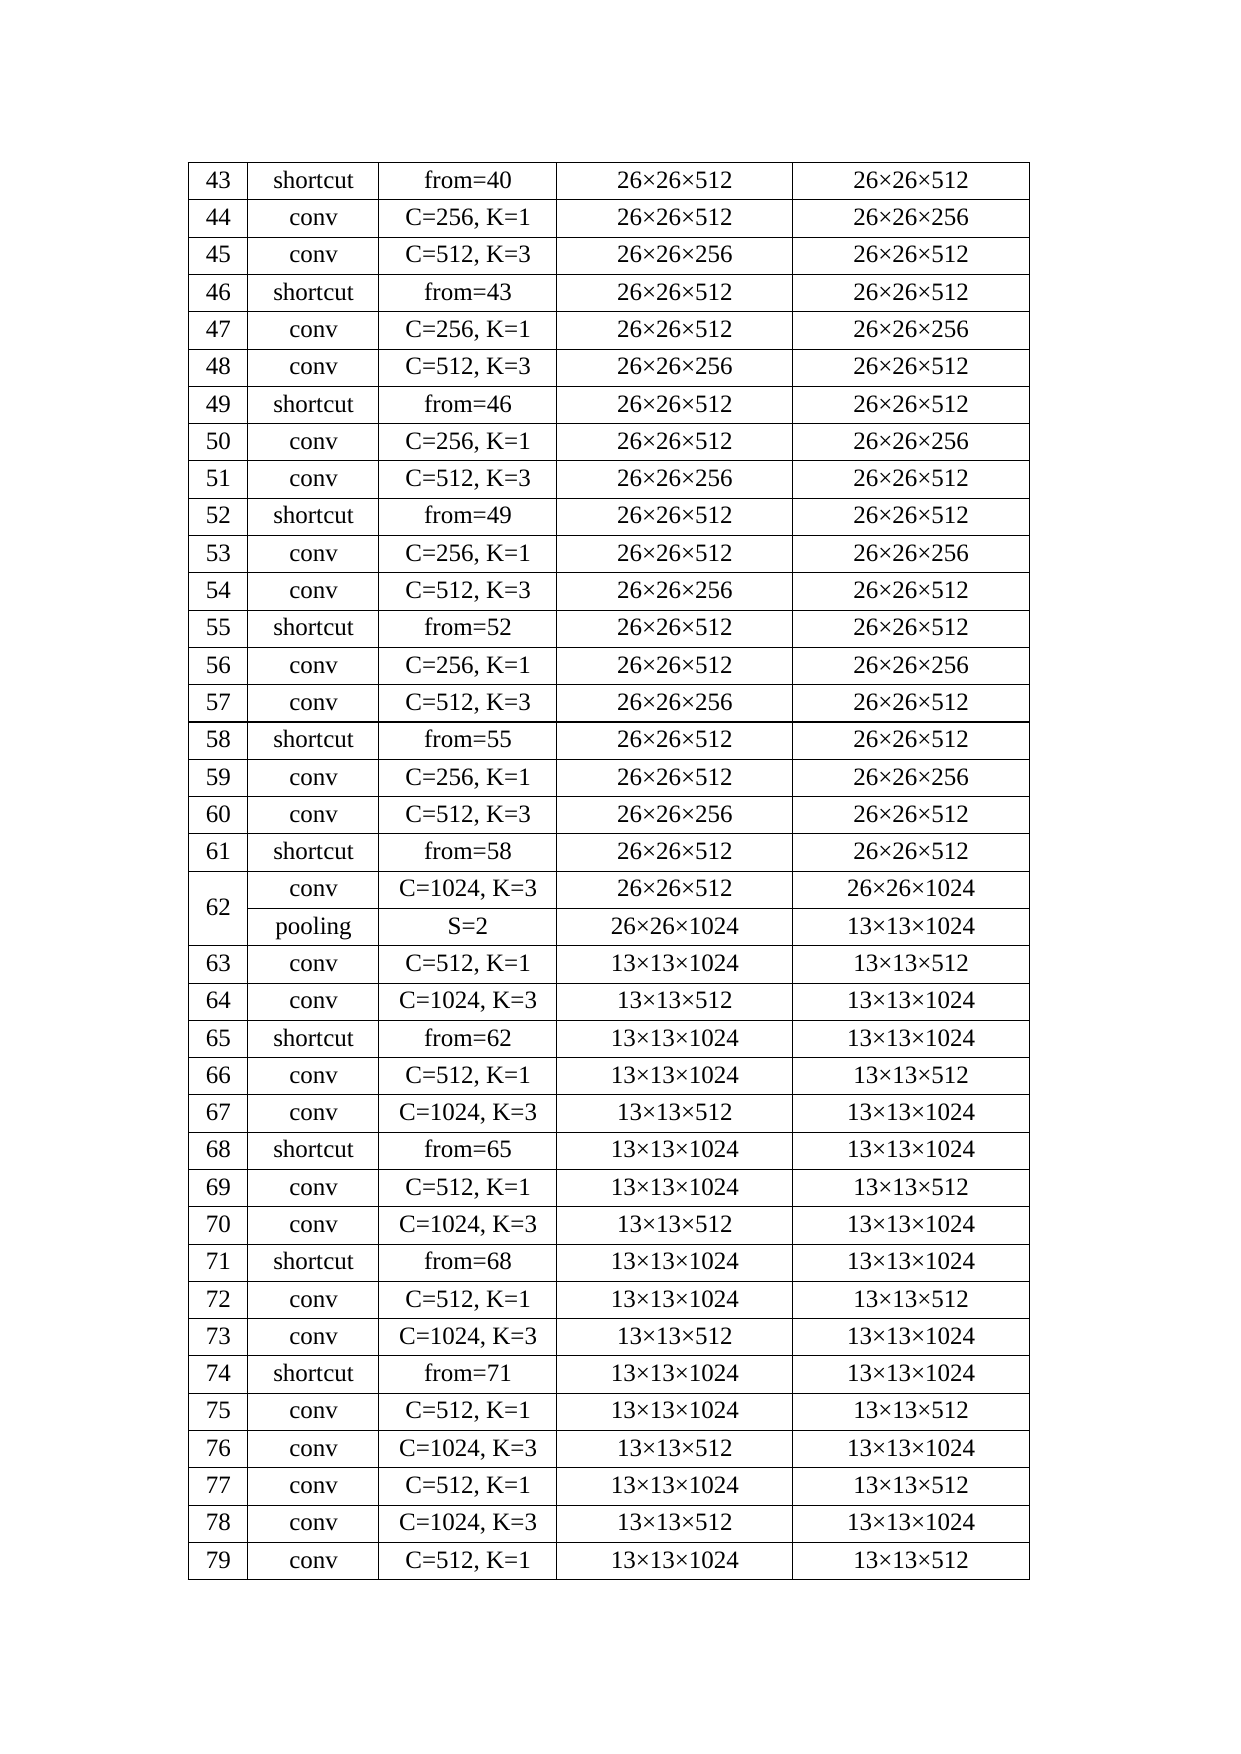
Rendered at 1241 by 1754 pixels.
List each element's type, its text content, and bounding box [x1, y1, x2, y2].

table_cell conv [248, 1095, 378, 1132]
table_cell from=49 [379, 499, 556, 535]
table_cell C=256, K=1 [379, 424, 556, 460]
table_cell from=58 [379, 834, 556, 871]
table_cell C=512, K=1 [379, 946, 556, 982]
table_cell conv [248, 238, 378, 274]
table_cell 13×13×1024 [557, 1170, 792, 1206]
table_cell C=512, K=3 [379, 461, 556, 498]
table_cell conv [248, 1319, 378, 1355]
table_cell 13×13×1024 [557, 1356, 792, 1393]
table_cell conv [248, 312, 378, 348]
table_cell 26×26×512 [793, 275, 1029, 311]
table_cell conv [248, 573, 378, 609]
table_cell C=512, K=3 [379, 238, 556, 274]
table_cell 26×26×512 [557, 424, 792, 460]
table_cell 66 [189, 1058, 247, 1094]
table_cell 13×13×512 [793, 1394, 1029, 1430]
table_cell 26×26×512 [793, 238, 1029, 274]
table_cell 26×26×256 [557, 461, 792, 498]
table_cell 13×13×512 [793, 1543, 1029, 1579]
table_cell 26×26×512 [793, 723, 1029, 759]
table_cell 26×26×256 [557, 797, 792, 833]
table_cell 77 [189, 1468, 247, 1504]
table_cell conv [248, 946, 378, 982]
table_cell conv [248, 200, 378, 237]
table_cell 61 [189, 834, 247, 871]
table_cell C=1024, K=3 [379, 1319, 556, 1355]
table_cell C=512, K=1 [379, 1282, 556, 1318]
table_cell conv [248, 872, 378, 908]
table_cell 48 [189, 350, 247, 386]
table_cell C=512, K=1 [379, 1468, 556, 1504]
table_cell 13×13×1024 [557, 1245, 792, 1281]
table_cell 74 [189, 1356, 247, 1393]
table_cell shortcut [248, 1133, 378, 1169]
table_cell from=62 [379, 1021, 556, 1057]
table_cell 64 [189, 984, 247, 1020]
table_cell conv [248, 1543, 378, 1579]
table_cell C=256, K=1 [379, 312, 556, 348]
table_cell 13×13×512 [557, 1207, 792, 1243]
table_cell 70 [189, 1207, 247, 1243]
table_cell 47 [189, 312, 247, 348]
table_cell 13×13×512 [793, 1282, 1029, 1318]
table_cell 26×26×512 [557, 648, 792, 684]
table_cell C=512, K=3 [379, 685, 556, 721]
table_cell 13×13×1024 [793, 909, 1029, 945]
table_cell 13×13×512 [557, 1506, 792, 1542]
table_cell 26×26×512 [557, 834, 792, 871]
table_cell 26×26×256 [793, 312, 1029, 348]
table_cell 13×13×1024 [793, 1133, 1029, 1169]
table_cell 26×26×256 [793, 648, 1029, 684]
table_cell conv [248, 1468, 378, 1504]
table_cell 13×13×1024 [557, 1021, 792, 1057]
table_cell conv [248, 536, 378, 572]
table_cell conv [248, 1431, 378, 1467]
table_cell conv [248, 1207, 378, 1243]
table_cell from=43 [379, 275, 556, 311]
table_cell 60 [189, 797, 247, 833]
table_cell C=1024, K=3 [379, 1506, 556, 1542]
table_cell 26×26×256 [557, 238, 792, 274]
table_cell 50 [189, 424, 247, 460]
table_cell 54 [189, 573, 247, 609]
table_cell 13×13×1024 [557, 946, 792, 982]
table_cell 13×13×1024 [793, 1021, 1029, 1057]
table_cell 57 [189, 685, 247, 721]
table_cell 78 [189, 1506, 247, 1542]
table_cell shortcut [248, 1245, 378, 1281]
table_cell C=512, K=3 [379, 350, 556, 386]
table_cell conv [248, 984, 378, 1020]
table_cell 26×26×512 [793, 163, 1029, 199]
table_cell conv [248, 1282, 378, 1318]
table_cell 26×26×512 [793, 611, 1029, 647]
table_cell conv [248, 1506, 378, 1542]
table_cell 76 [189, 1431, 247, 1467]
table_cell 62 [189, 872, 247, 945]
table_cell 26×26×512 [557, 723, 792, 759]
table_cell from=55 [379, 723, 556, 759]
table_cell C=512, K=1 [379, 1170, 556, 1206]
table_cell 26×26×512 [557, 760, 792, 796]
table_cell 26×26×256 [557, 350, 792, 386]
table_cell conv [248, 1170, 378, 1206]
table_cell 26×26×512 [793, 387, 1029, 423]
table_cell 13×13×512 [793, 1468, 1029, 1504]
table_cell S=2 [379, 909, 556, 945]
table_cell 13×13×1024 [793, 984, 1029, 1020]
table_cell 67 [189, 1095, 247, 1132]
table_cell 26×26×256 [557, 573, 792, 609]
table_cell conv [248, 760, 378, 796]
table_cell 13×13×1024 [793, 1431, 1029, 1467]
table_cell 26×26×512 [793, 573, 1029, 609]
table_cell 26×26×512 [557, 312, 792, 348]
table_cell C=512, K=1 [379, 1394, 556, 1430]
table_cell 59 [189, 760, 247, 796]
table_cell conv [248, 685, 378, 721]
table_cell conv [248, 461, 378, 498]
table_cell 26×26×512 [793, 685, 1029, 721]
table_cell conv [248, 648, 378, 684]
table_cell 13×13×1024 [557, 1543, 792, 1579]
table_cell C=1024, K=3 [379, 1431, 556, 1467]
table_cell shortcut [248, 611, 378, 647]
table_cell 26×26×512 [557, 536, 792, 572]
table_cell 26×26×256 [793, 760, 1029, 796]
table_cell 13×13×1024 [557, 1058, 792, 1094]
table_cell shortcut [248, 275, 378, 311]
table_cell 13×13×512 [793, 1170, 1029, 1206]
table_cell 71 [189, 1245, 247, 1281]
table_cell 79 [189, 1543, 247, 1579]
table_cell 26×26×512 [793, 350, 1029, 386]
table_cell conv [248, 1058, 378, 1094]
table_cell C=1024, K=3 [379, 872, 556, 908]
table_cell from=68 [379, 1245, 556, 1281]
table_cell 72 [189, 1282, 247, 1318]
table_cell 13×13×1024 [557, 1133, 792, 1169]
table_cell 26×26×1024 [793, 872, 1029, 908]
table_cell 26×26×512 [793, 797, 1029, 833]
table_cell shortcut [248, 1356, 378, 1393]
table_cell 55 [189, 611, 247, 647]
table_cell 13×13×1024 [793, 1207, 1029, 1243]
table_cell 65 [189, 1021, 247, 1057]
table_cell 13×13×1024 [793, 1356, 1029, 1393]
table_cell C=512, K=3 [379, 797, 556, 833]
table_cell 26×26×512 [557, 387, 792, 423]
table_cell C=1024, K=3 [379, 1095, 556, 1132]
table_cell 46 [189, 275, 247, 311]
table_cell conv [248, 424, 378, 460]
table_cell 13×13×1024 [557, 1468, 792, 1504]
table_cell 13×13×512 [793, 1058, 1029, 1094]
table_cell from=46 [379, 387, 556, 423]
table_cell 26×26×512 [793, 499, 1029, 535]
table_cell 26×26×256 [793, 424, 1029, 460]
table_cell C=256, K=1 [379, 200, 556, 237]
table_cell from=71 [379, 1356, 556, 1393]
table_cell conv [248, 350, 378, 386]
table_cell 26×26×512 [793, 461, 1029, 498]
table_cell from=40 [379, 163, 556, 199]
table_cell 26×26×512 [793, 834, 1029, 871]
table_cell shortcut [248, 723, 378, 759]
table_cell 53 [189, 536, 247, 572]
table_cell 51 [189, 461, 247, 498]
table_cell conv [248, 797, 378, 833]
table_cell pooling [248, 909, 378, 945]
table_cell 45 [189, 238, 247, 274]
table_cell 73 [189, 1319, 247, 1355]
table_cell 63 [189, 946, 247, 982]
table_cell 13×13×512 [557, 1095, 792, 1132]
table_cell 26×26×256 [557, 685, 792, 721]
table_cell C=512, K=3 [379, 573, 556, 609]
table_cell C=1024, K=3 [379, 984, 556, 1020]
table_cell 26×26×512 [557, 872, 792, 908]
table_cell 13×13×1024 [557, 1282, 792, 1318]
table_cell 58 [189, 723, 247, 759]
table_cell 13×13×1024 [557, 1394, 792, 1430]
table_cell 75 [189, 1394, 247, 1430]
table_cell shortcut [248, 163, 378, 199]
table_cell shortcut [248, 387, 378, 423]
table_cell C=1024, K=3 [379, 1207, 556, 1243]
table_cell 13×13×1024 [793, 1506, 1029, 1542]
table_cell shortcut [248, 1021, 378, 1057]
table_cell 13×13×1024 [793, 1319, 1029, 1355]
table_cell C=256, K=1 [379, 760, 556, 796]
table_cell 44 [189, 200, 247, 237]
table_cell 49 [189, 387, 247, 423]
table_cell 26×26×512 [557, 611, 792, 647]
table_cell 13×13×1024 [793, 1245, 1029, 1281]
table_cell 56 [189, 648, 247, 684]
table_cell from=65 [379, 1133, 556, 1169]
table_cell 52 [189, 499, 247, 535]
table_cell 26×26×1024 [557, 909, 792, 945]
table_cell C=512, K=1 [379, 1543, 556, 1579]
table_cell 26×26×512 [557, 499, 792, 535]
table_cell C=512, K=1 [379, 1058, 556, 1094]
table_cell shortcut [248, 499, 378, 535]
table_cell 26×26×512 [557, 163, 792, 199]
table_cell 13×13×512 [557, 984, 792, 1020]
table_cell 13×13×512 [793, 946, 1029, 982]
table_cell 26×26×512 [557, 275, 792, 311]
table_cell 43 [189, 163, 247, 199]
table_cell 26×26×256 [793, 200, 1029, 237]
table_cell from=52 [379, 611, 556, 647]
table_cell 69 [189, 1170, 247, 1206]
table_cell C=256, K=1 [379, 648, 556, 684]
table_cell 26×26×256 [793, 536, 1029, 572]
table_cell 13×13×1024 [793, 1095, 1029, 1132]
table_cell 13×13×512 [557, 1319, 792, 1355]
table_cell 13×13×512 [557, 1431, 792, 1467]
table_cell C=256, K=1 [379, 536, 556, 572]
table_cell shortcut [248, 834, 378, 871]
table_cell conv [248, 1394, 378, 1430]
table_cell 26×26×512 [557, 200, 792, 237]
table_cell 68 [189, 1133, 247, 1169]
